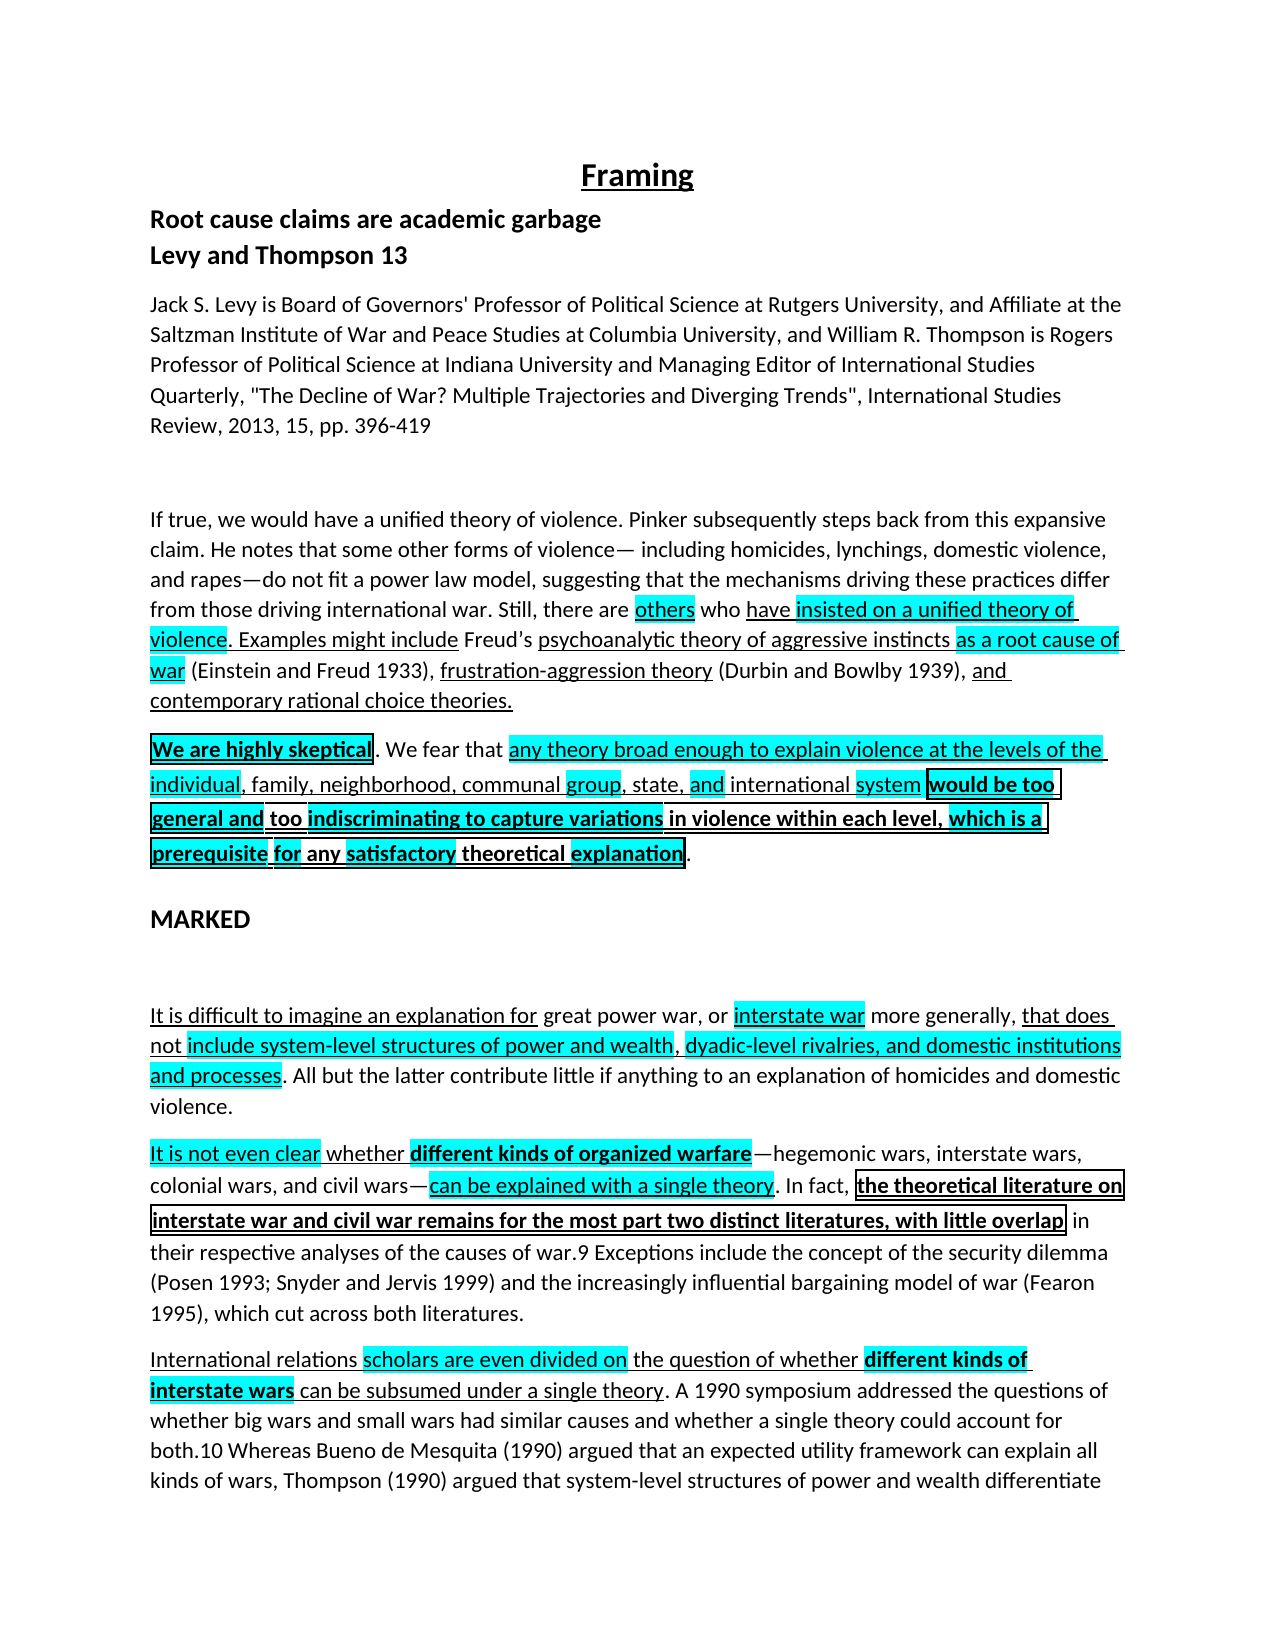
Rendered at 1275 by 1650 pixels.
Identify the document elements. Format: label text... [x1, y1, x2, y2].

text We are highly skeptical. We fear that any theory broad enough to explain violence at the levels of the individual, family, neighborhood, communal group, state, and international system would be too general and too indiscriminating to capture variations in violence within each level, which is a prerequisite for any satisfactory theoretical explanation. MARKED [150, 733, 1125, 935]
text Levy and Thompson 13 [150, 238, 1125, 271]
text If true, we would have a unified theory of violence. Pinker subsequently steps back from this expansive claim. He notes that some other forms of violence— including homicides, lynchings, domestic violence, and rapes—do not fit a power law model, suggesting that the mechanisms driving these practices differ from those driving international war. Still, there are others who have insisted on a unified theory of violence. Examples might include Freud’s psychoanalytic theory of aggressive instincts as a root cause of war (Einstein and Freud 1933), frustration-aggression theory (Durbin and Bowlby 1939), and contemporary rational choice theories. [150, 505, 1125, 714]
text It is not even clear whether different kinds of organized warfare—hegemonic wars, interstate wars, colonial wars, and civil wars—can be explained with a single theory. In fact, the theoretical literature on interstate war and civil war remains for the most part two distinct literatures, with little overlap in their respective analyses of the causes of war.9 Exceptions include the concept of the security dilemma (Posen 1993; Snyder and Jervis 1999) and the increasingly influential bargaining model of war (Fearon 1995), which cut across both literatures. [150, 1139, 1125, 1327]
text It is difficult to imagine an explanation for great power war, or interstate war more generally, that does not include system-level structures of power and wealth, dyadic-level rivalries, and domestic institutions and processes. All but the latter contribute little if anything to an explanation of homicides and domestic violence. [150, 1001, 1125, 1120]
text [150, 1346, 1125, 1494]
text Jack S. Levy is Board of Governors' Professor of Political Science at Rutgers University, and Affiliate at the Saltzman Institute of War and Peace Studies at Columbia University, and William R. Thompson is Rogers Professor of Political Science at Indiana University and Managing Editor of International Studies Quarterly, "The Decline of War? Multiple Trajectories and Diverging Trends", International Studies Review, 2013, 15, pp. 396-419 [150, 290, 1125, 439]
subtitle Root cause claims are academic garbage [150, 202, 1125, 235]
subtitle Framing [150, 154, 1125, 195]
